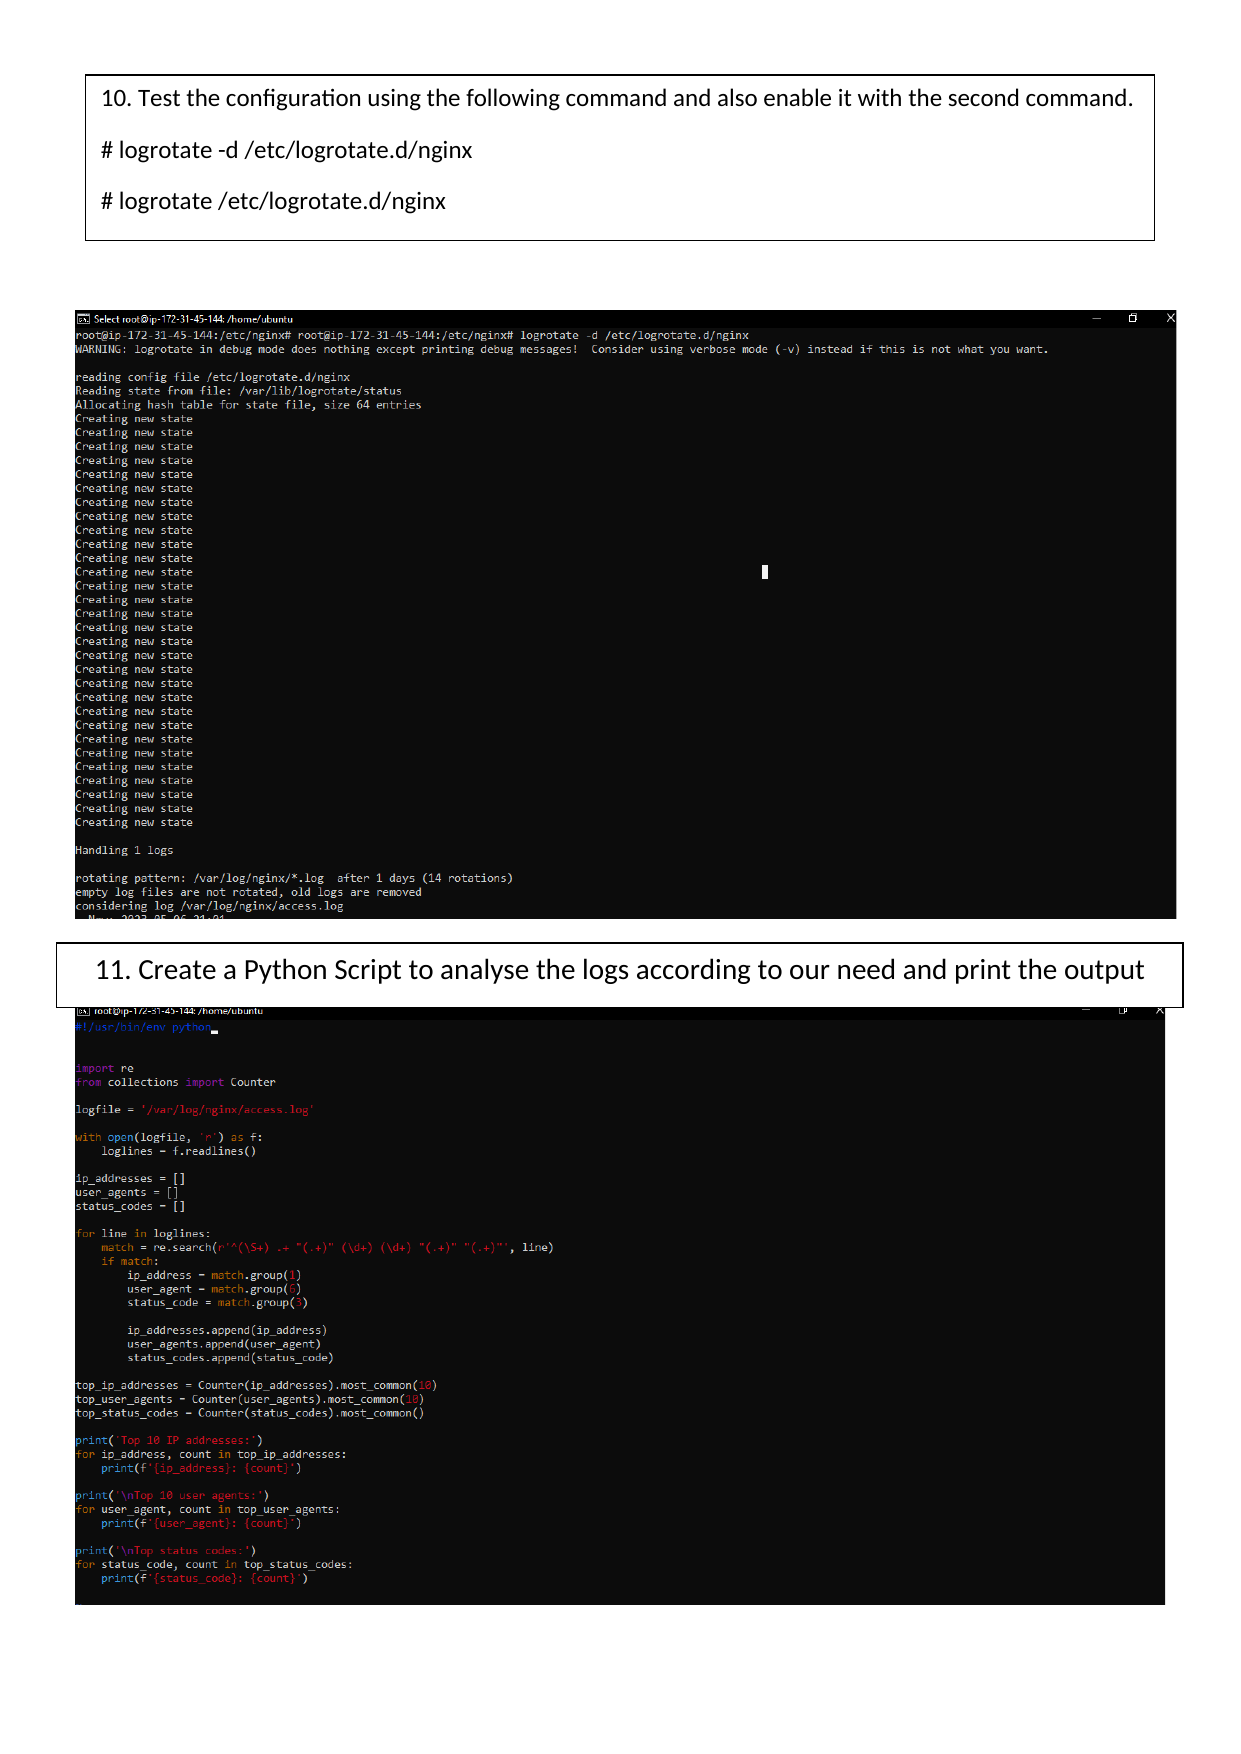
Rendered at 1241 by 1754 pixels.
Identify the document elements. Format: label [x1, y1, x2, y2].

picture [75, 310, 1177, 919]
picture [75, 1008, 1166, 1605]
